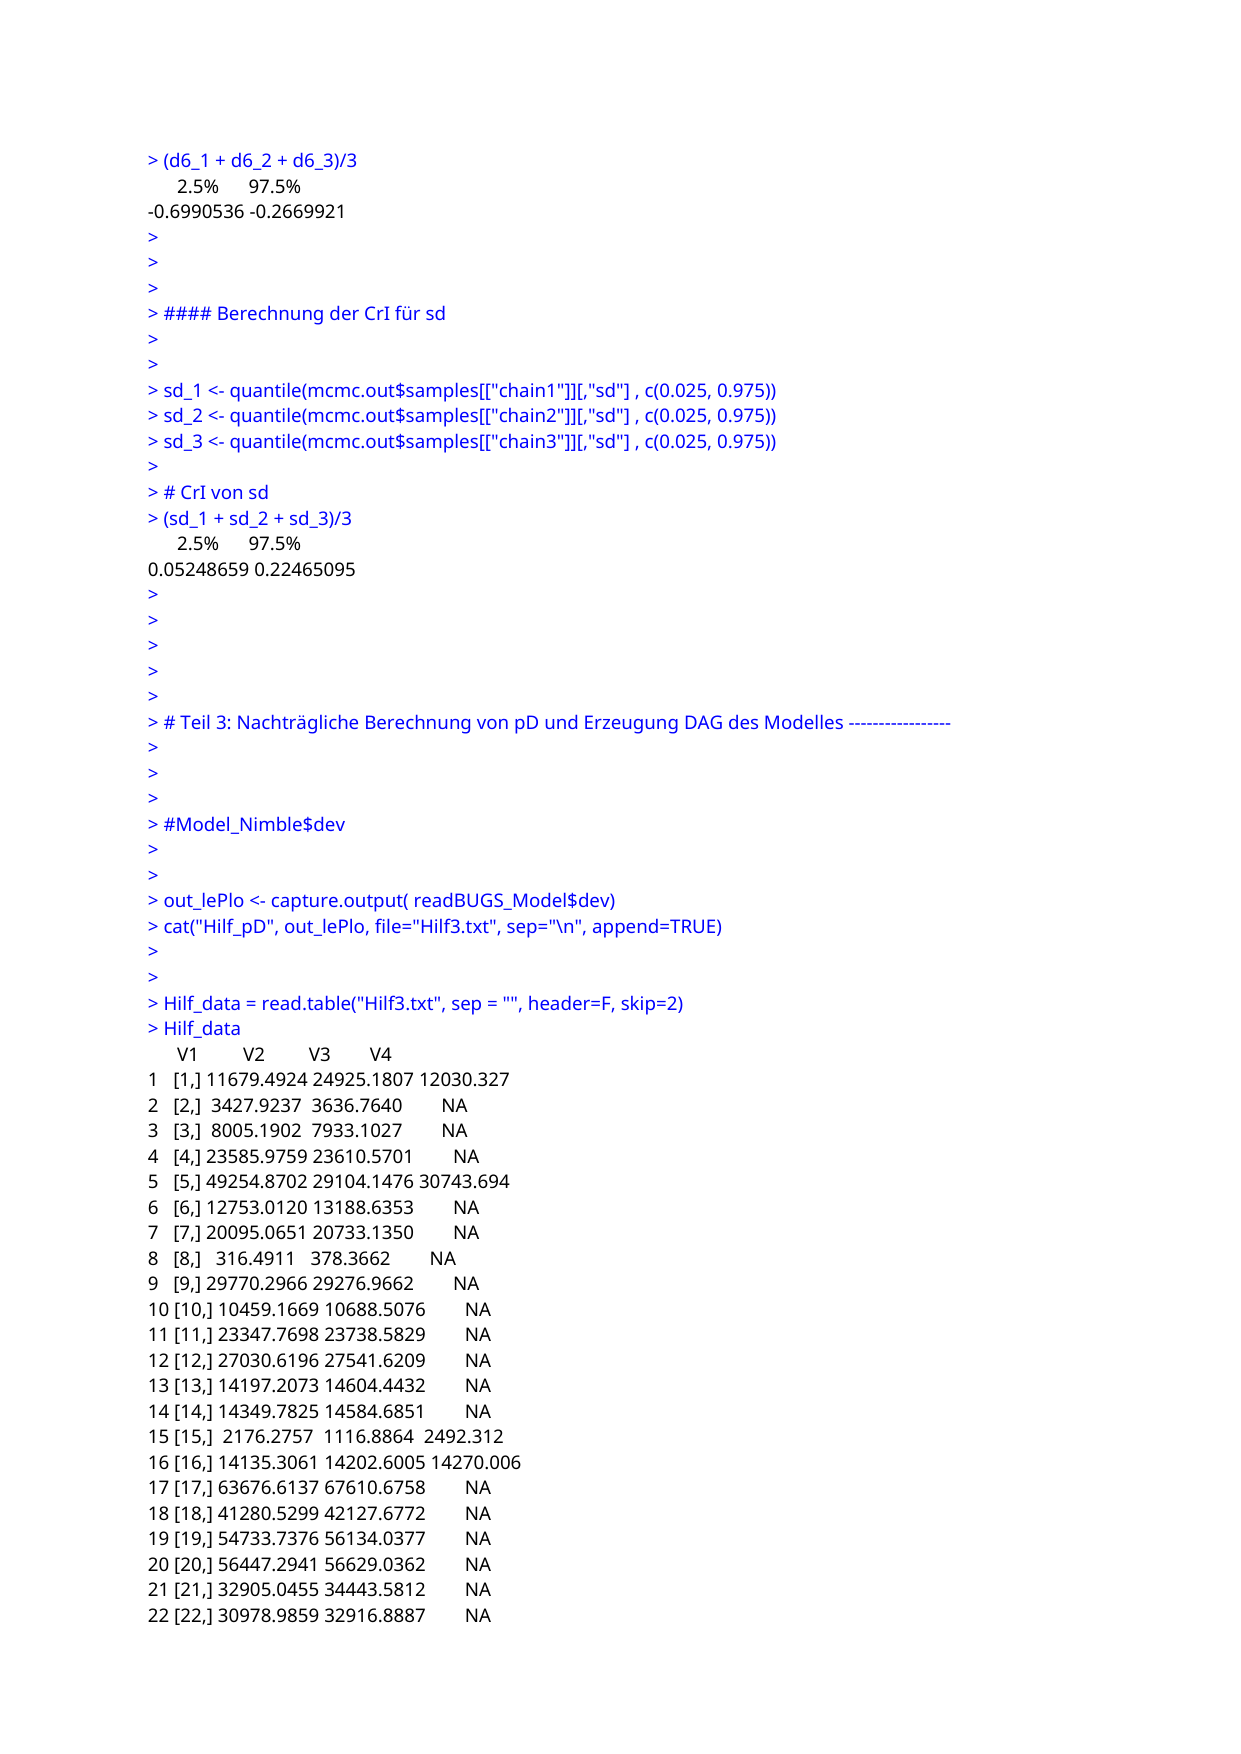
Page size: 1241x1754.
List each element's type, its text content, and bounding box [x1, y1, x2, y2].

text > [148, 454, 1093, 479]
text 11 [11,] 23347.7698 23738.5829 NA [148, 1322, 1093, 1347]
text 0.05248659 0.22465095 [148, 556, 1093, 581]
text > [148, 760, 1093, 786]
text > [148, 352, 1093, 377]
text > # Teil 3: Nachträgliche Berechnung von pD und Erzeugung DAG des Modelles ----------------- [148, 709, 1093, 734]
text 17 [17,] 63676.6137 67610.6758 NA [148, 1475, 1093, 1500]
text > Hilf_data = read.table("Hilf3.txt", sep = "", header=F, skip=2) [148, 990, 1093, 1015]
text > [148, 658, 1093, 683]
text 2.5% 97.5% [148, 530, 1093, 556]
text 18 [18,] 41280.5299 42127.6772 NA [148, 1500, 1093, 1526]
text > Hilf_data [148, 1015, 1093, 1041]
text > [148, 581, 1093, 607]
text 19 [19,] 54733.7376 56134.0377 NA [148, 1526, 1093, 1551]
text 8 [8,] 316.4911 378.3662 NA [148, 1245, 1093, 1271]
text V1 V2 V3 V4 [148, 1041, 1093, 1066]
text 7 [7,] 20095.0651 20733.1350 NA [148, 1219, 1093, 1245]
text > [148, 964, 1093, 990]
text 2.5% 97.5% [148, 173, 1093, 199]
text > #Model_Nimble$dev [148, 811, 1093, 837]
text 16 [16,] 14135.3061 14202.6005 14270.006 [148, 1449, 1093, 1475]
text > #### Berechnung der CrI für sd [148, 301, 1093, 326]
text > [148, 275, 1093, 301]
text > (d6_1 + d6_2 + d6_3)/3 [148, 148, 1093, 173]
text > [148, 632, 1093, 658]
text > sd_2 <- quantile(mcmc.out$samples[["chain2"]][,"sd"] , c(0.025, 0.975)) [148, 403, 1093, 428]
text > [148, 683, 1093, 709]
text 9 [9,] 29770.2966 29276.9662 NA [148, 1271, 1093, 1296]
text 13 [13,] 14197.2073 14604.4432 NA [148, 1373, 1093, 1398]
text > out_lePlo <- capture.output( readBUGS_Model$dev) [148, 888, 1093, 913]
text -0.6990536 -0.2669921 [148, 199, 1093, 224]
text > sd_3 <- quantile(mcmc.out$samples[["chain3"]][,"sd"] , c(0.025, 0.975)) [148, 428, 1093, 454]
text > sd_1 <- quantile(mcmc.out$samples[["chain1"]][,"sd"] , c(0.025, 0.975)) [148, 377, 1093, 403]
text > [148, 326, 1093, 352]
text 22 [22,] 30978.9859 32916.8887 NA [148, 1602, 1093, 1628]
text 12 [12,] 27030.6196 27541.6209 NA [148, 1347, 1093, 1373]
text 5 [5,] 49254.8702 29104.1476 30743.694 [148, 1168, 1093, 1194]
text > [148, 607, 1093, 632]
text 10 [10,] 10459.1669 10688.5076 NA [148, 1296, 1093, 1322]
text 15 [15,] 2176.2757 1116.8864 2492.312 [148, 1424, 1093, 1449]
text > [148, 939, 1093, 964]
text > [148, 250, 1093, 275]
text > [148, 862, 1093, 888]
text > cat("Hilf_pD", out_lePlo, file="Hilf3.txt", sep="\n", append=TRUE) [148, 913, 1093, 939]
text > [148, 837, 1093, 862]
text > [148, 734, 1093, 760]
text > [148, 224, 1093, 250]
text > # CrI von sd [148, 479, 1093, 505]
text 6 [6,] 12753.0120 13188.6353 NA [148, 1194, 1093, 1219]
text > [148, 786, 1093, 811]
text 14 [14,] 14349.7825 14584.6851 NA [148, 1398, 1093, 1424]
text > (sd_1 + sd_2 + sd_3)/3 [148, 505, 1093, 530]
text 20 [20,] 56447.2941 56629.0362 NA [148, 1551, 1093, 1577]
text 21 [21,] 32905.0455 34443.5812 NA [148, 1577, 1093, 1602]
text 2 [2,] 3427.9237 3636.7640 NA [148, 1092, 1093, 1117]
text 1 [1,] 11679.4924 24925.1807 12030.327 [148, 1066, 1093, 1092]
text 4 [4,] 23585.9759 23610.5701 NA [148, 1143, 1093, 1168]
text 3 [3,] 8005.1902 7933.1027 NA [148, 1117, 1093, 1143]
